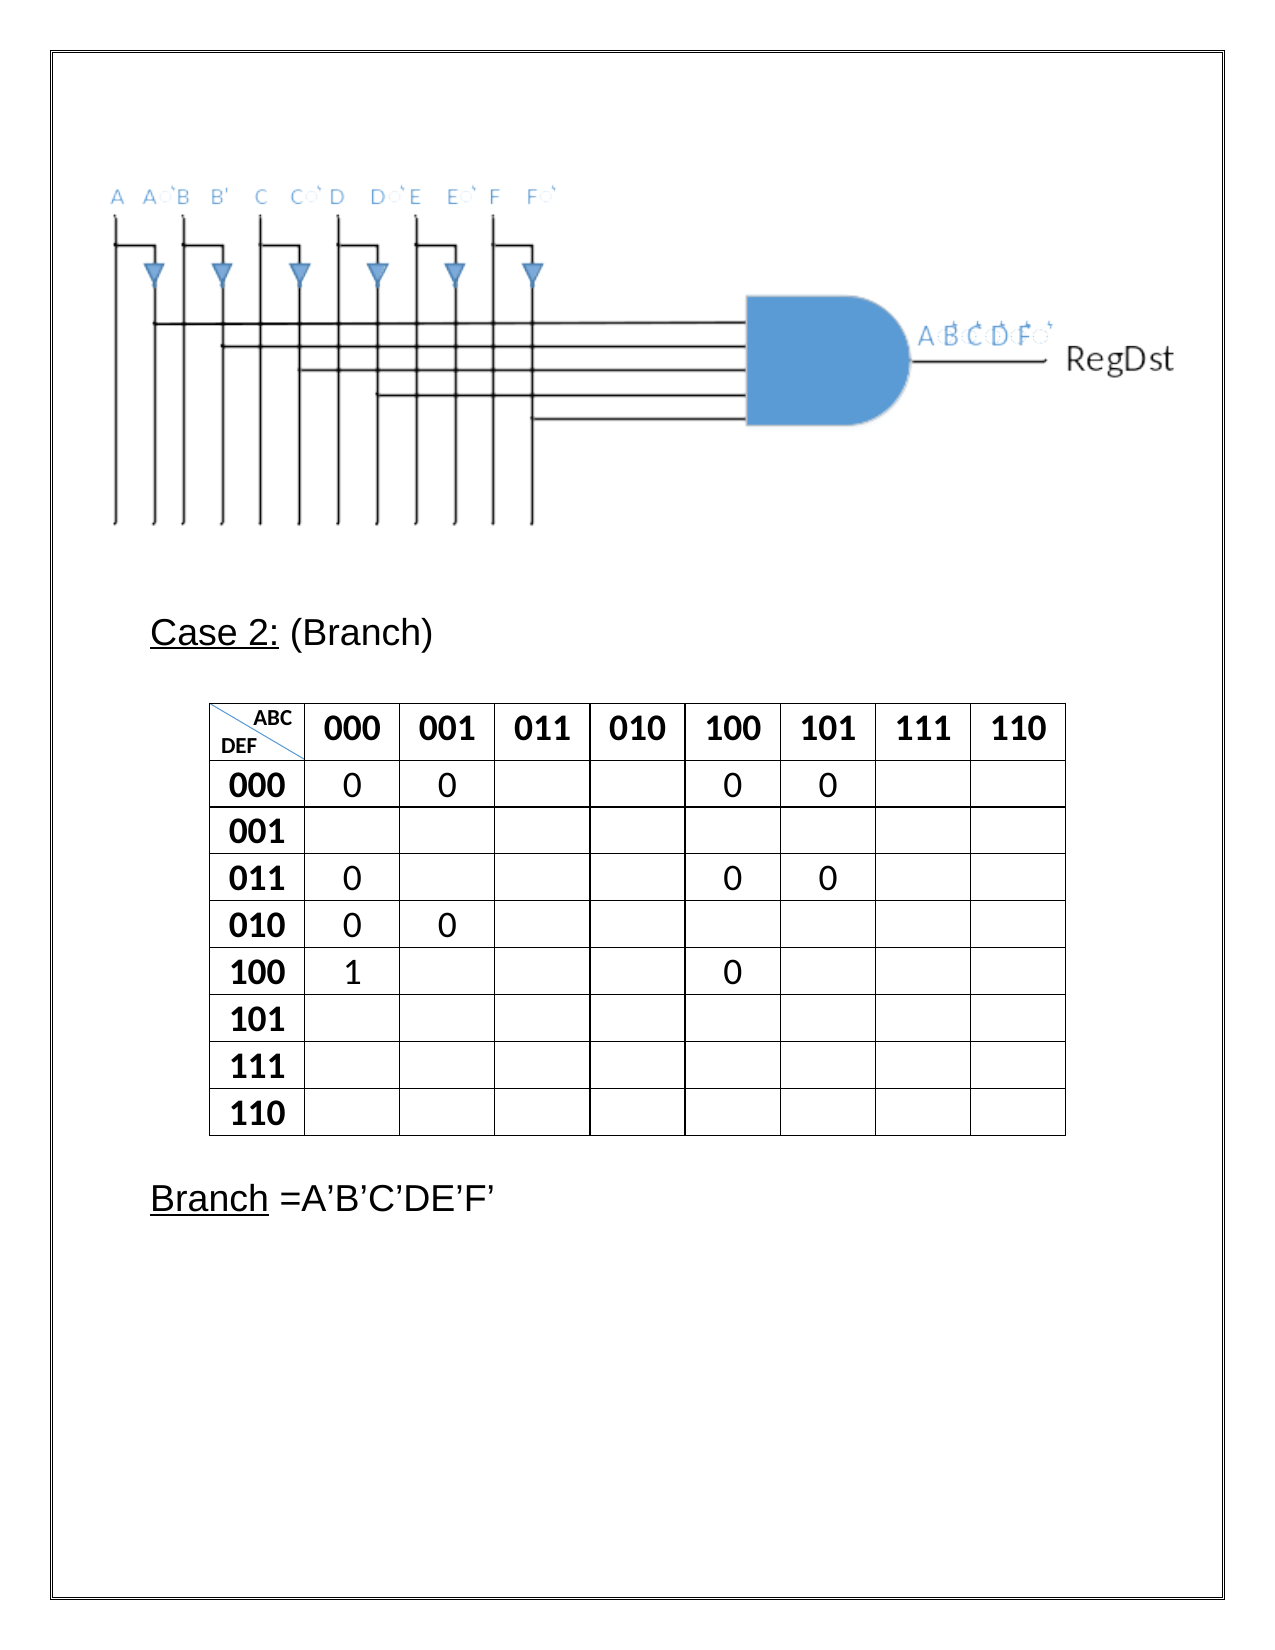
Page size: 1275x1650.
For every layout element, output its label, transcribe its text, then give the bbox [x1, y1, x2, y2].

table_cell 0 [400, 761, 494, 806]
table_cell [876, 854, 970, 900]
text Branch =A’B’C’DE’F’ [150, 1177, 1125, 1220]
table_cell [781, 1042, 875, 1088]
table_cell [591, 1042, 684, 1088]
table_cell [971, 1089, 1065, 1134]
table_cell 111 [210, 1042, 304, 1088]
table_cell [876, 808, 970, 853]
table_cell [305, 995, 399, 1041]
table_cell [686, 1042, 780, 1088]
table_header 110 [971, 704, 1065, 759]
table_cell [495, 808, 589, 853]
table_cell [495, 948, 589, 994]
table_cell [495, 854, 589, 900]
table_cell 101 [210, 995, 304, 1041]
table_cell [591, 1089, 684, 1134]
table_cell 011 [210, 854, 304, 900]
table_header 001 [400, 704, 494, 759]
table_cell 0 [781, 854, 875, 900]
table_cell [305, 1042, 399, 1088]
table_cell 000 [210, 761, 304, 806]
table_cell 110 [210, 1089, 304, 1134]
table_cell [686, 808, 780, 853]
table_cell [591, 761, 684, 806]
table_cell [876, 948, 970, 994]
table_cell [781, 948, 875, 994]
table_cell [971, 995, 1065, 1041]
table_header 111 [876, 704, 970, 759]
table_cell [781, 901, 875, 947]
table_cell [495, 995, 589, 1041]
table_cell 0 [686, 761, 780, 806]
table_cell [591, 901, 684, 947]
table_header ABC DEF [210, 704, 304, 759]
table_cell [971, 854, 1065, 900]
table_cell [686, 995, 780, 1041]
table_cell [876, 995, 970, 1041]
table_cell [305, 1089, 399, 1134]
table_cell [400, 1089, 494, 1134]
table_cell 0 [400, 901, 494, 947]
table_cell [781, 808, 875, 853]
table_cell [495, 901, 589, 947]
table_cell 0 [305, 901, 399, 947]
table_cell [686, 901, 780, 947]
table_cell [591, 995, 684, 1041]
table_cell [971, 1042, 1065, 1088]
table_cell [400, 995, 494, 1041]
table_cell [781, 1089, 875, 1134]
table_cell [400, 948, 494, 994]
table_cell [876, 1089, 970, 1134]
table_cell 0 [305, 761, 399, 806]
table_cell [400, 808, 494, 853]
table_header 011 [495, 704, 589, 759]
table_cell 0 [686, 948, 780, 994]
table_cell [876, 901, 970, 947]
table_cell 100 [210, 948, 304, 994]
table_cell [495, 761, 589, 806]
table_cell 010 [210, 901, 304, 947]
table_cell [591, 808, 684, 853]
table_cell [400, 854, 494, 900]
table_cell [876, 761, 970, 806]
table_cell [781, 995, 875, 1041]
table_cell [495, 1042, 589, 1088]
table_cell [876, 1042, 970, 1088]
table_cell [400, 1042, 494, 1088]
table_header 101 [781, 704, 875, 759]
text Case 2: (Branch) [150, 610, 1125, 653]
table_header 100 [686, 704, 780, 759]
table_cell [591, 948, 684, 994]
table_cell 0 [305, 854, 399, 900]
table_cell 1 [305, 948, 399, 994]
table_cell [971, 808, 1065, 853]
table_cell 0 [781, 761, 875, 806]
table_cell [971, 901, 1065, 947]
table_cell [971, 948, 1065, 994]
table_cell 001 [210, 808, 304, 853]
table_cell 0 [686, 854, 780, 900]
table_cell [305, 808, 399, 853]
table_header 000 [305, 704, 399, 759]
table_header 010 [591, 704, 684, 759]
table_cell [495, 1089, 589, 1134]
table_cell [971, 761, 1065, 806]
table_cell [686, 1089, 780, 1134]
table_cell [591, 854, 684, 900]
